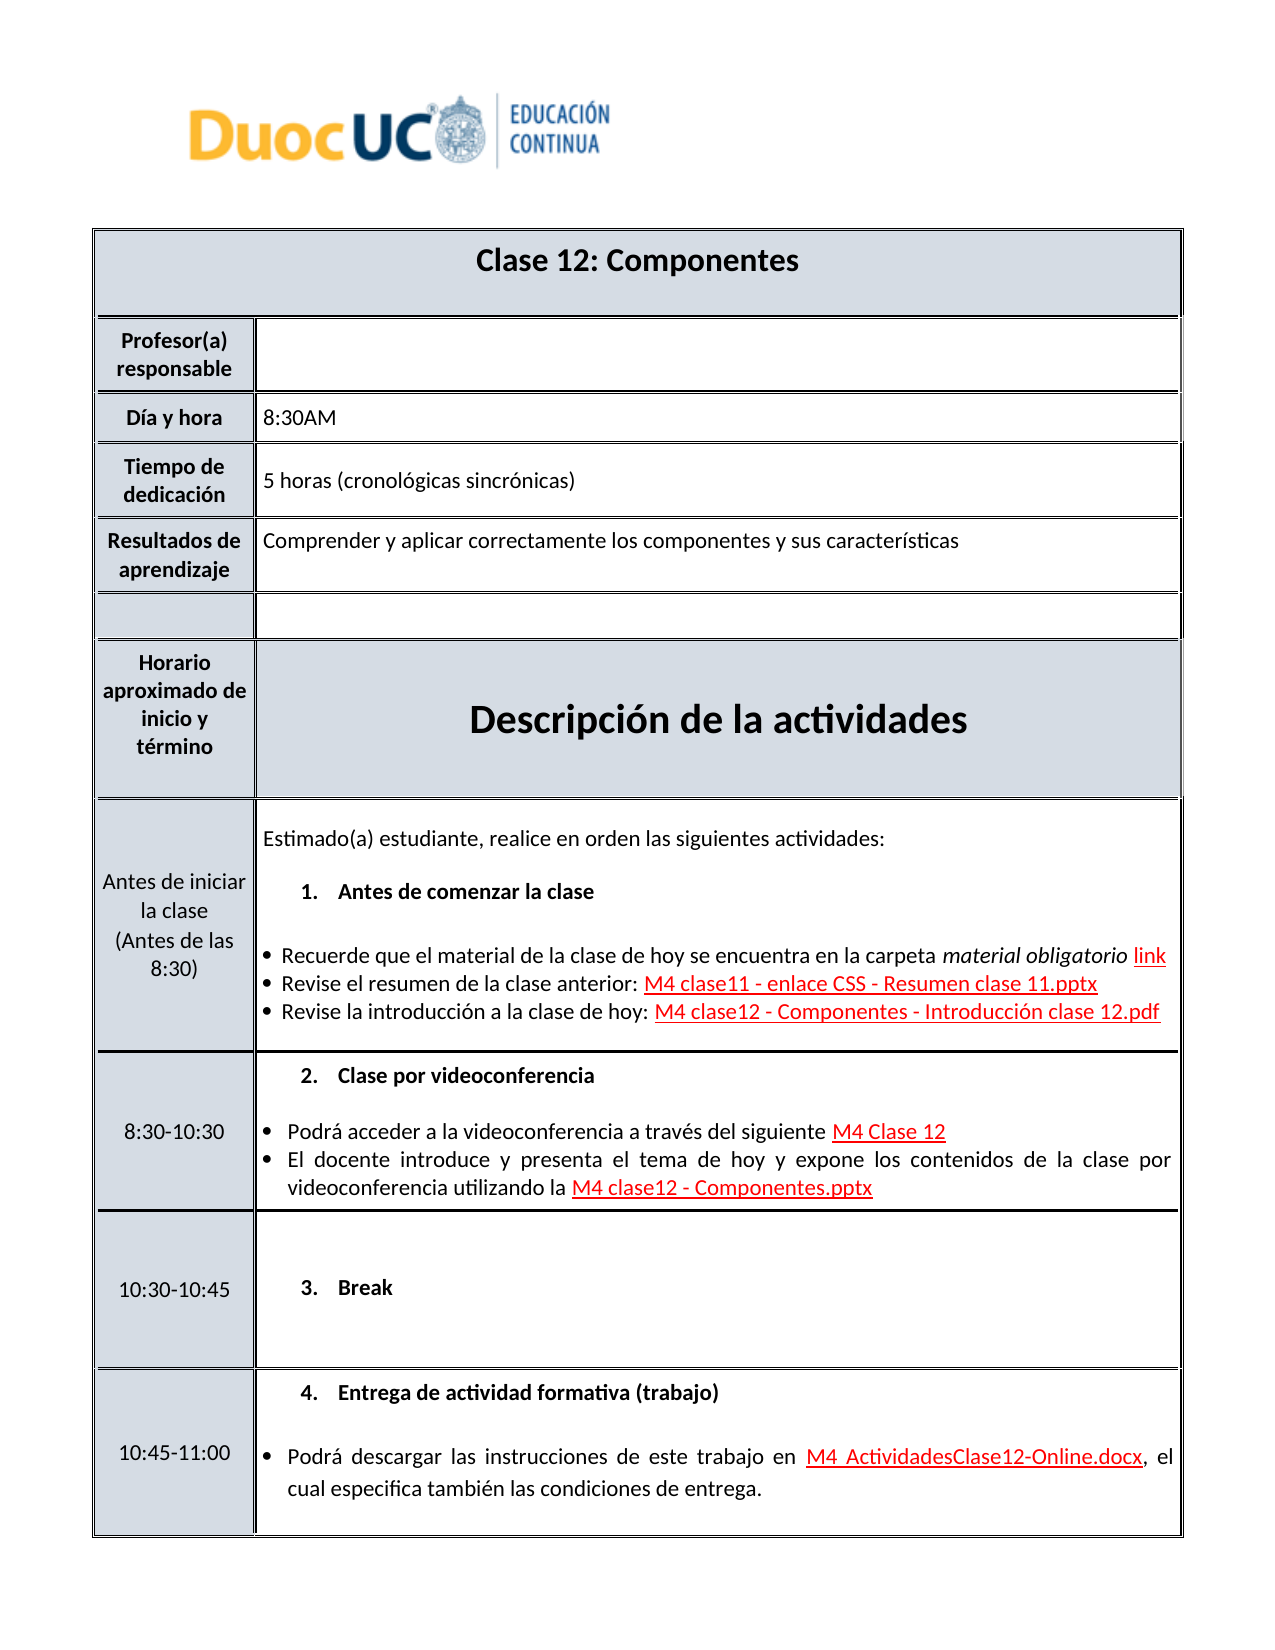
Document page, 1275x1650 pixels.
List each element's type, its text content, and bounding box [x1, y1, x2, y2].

table_cell [255, 591, 1182, 637]
table_cell Profesor(a) responsable [95, 315, 253, 390]
table_cell [94, 591, 255, 637]
table_cell Tiempo de dedicación [94, 441, 255, 516]
table_cell Horario aproximado de inicio y término [95, 638, 254, 796]
table_cell 10:30-10:45 [95, 1209, 253, 1367]
table_cell 5 horas (cronológicas sincrónicas) [255, 441, 1182, 516]
table_cell 8:30AM [257, 390, 1181, 441]
table_cell Resultados de aprendizaje [94, 516, 255, 591]
table_cell Comprender y aplicar correctamente los componentes y sus características [255, 516, 1182, 591]
table_cell Estimado(a) estudiante, realice en orden las siguientes actividades: Antes de comenzar la clase Recuerde que el material de la clase de hoy se encuentra en la carpeta material obligatorio link Revise el resumen de la clase anterior: M4 clase11 - enlace CSS - Resumen clase 11.pptx Revise la introducción a la clase de hoy: M4 clase12 - Componentes - Introducción clase 12.pdf [257, 796, 1181, 1050]
table_cell Entrega de actividad formativa (trabajo) Podrá descargar las instrucciones de este trabajo en M4 ActividadesClase12-Online.docx, el cual especifica también las condiciones de entrega. [255, 1367, 1182, 1535]
table_cell 8:30-10:30 [95, 1050, 253, 1209]
table_cell Clase por videoconferencia Podrá acceder a la videoconferencia a través del siguiente M4 Clase 12 El docente introduce y presenta el tema de hoy y expone los contenidos de la clase por videoconferencia utilizando la M4 clase12 - Componentes.pptx [257, 1050, 1180, 1209]
table_cell [257, 315, 1181, 390]
table_cell 10:45-11:00 [94, 1367, 255, 1535]
table_header Clase 12: Componentes [95, 231, 1180, 315]
table_cell Descripción de la actividades [257, 638, 1181, 796]
table_cell Día y hora [95, 390, 253, 441]
table_cell Antes de iniciar la clase (Antes de las 8:30) [95, 796, 254, 1050]
table_cell Break [257, 1209, 1180, 1367]
picture [177, 73, 624, 190]
